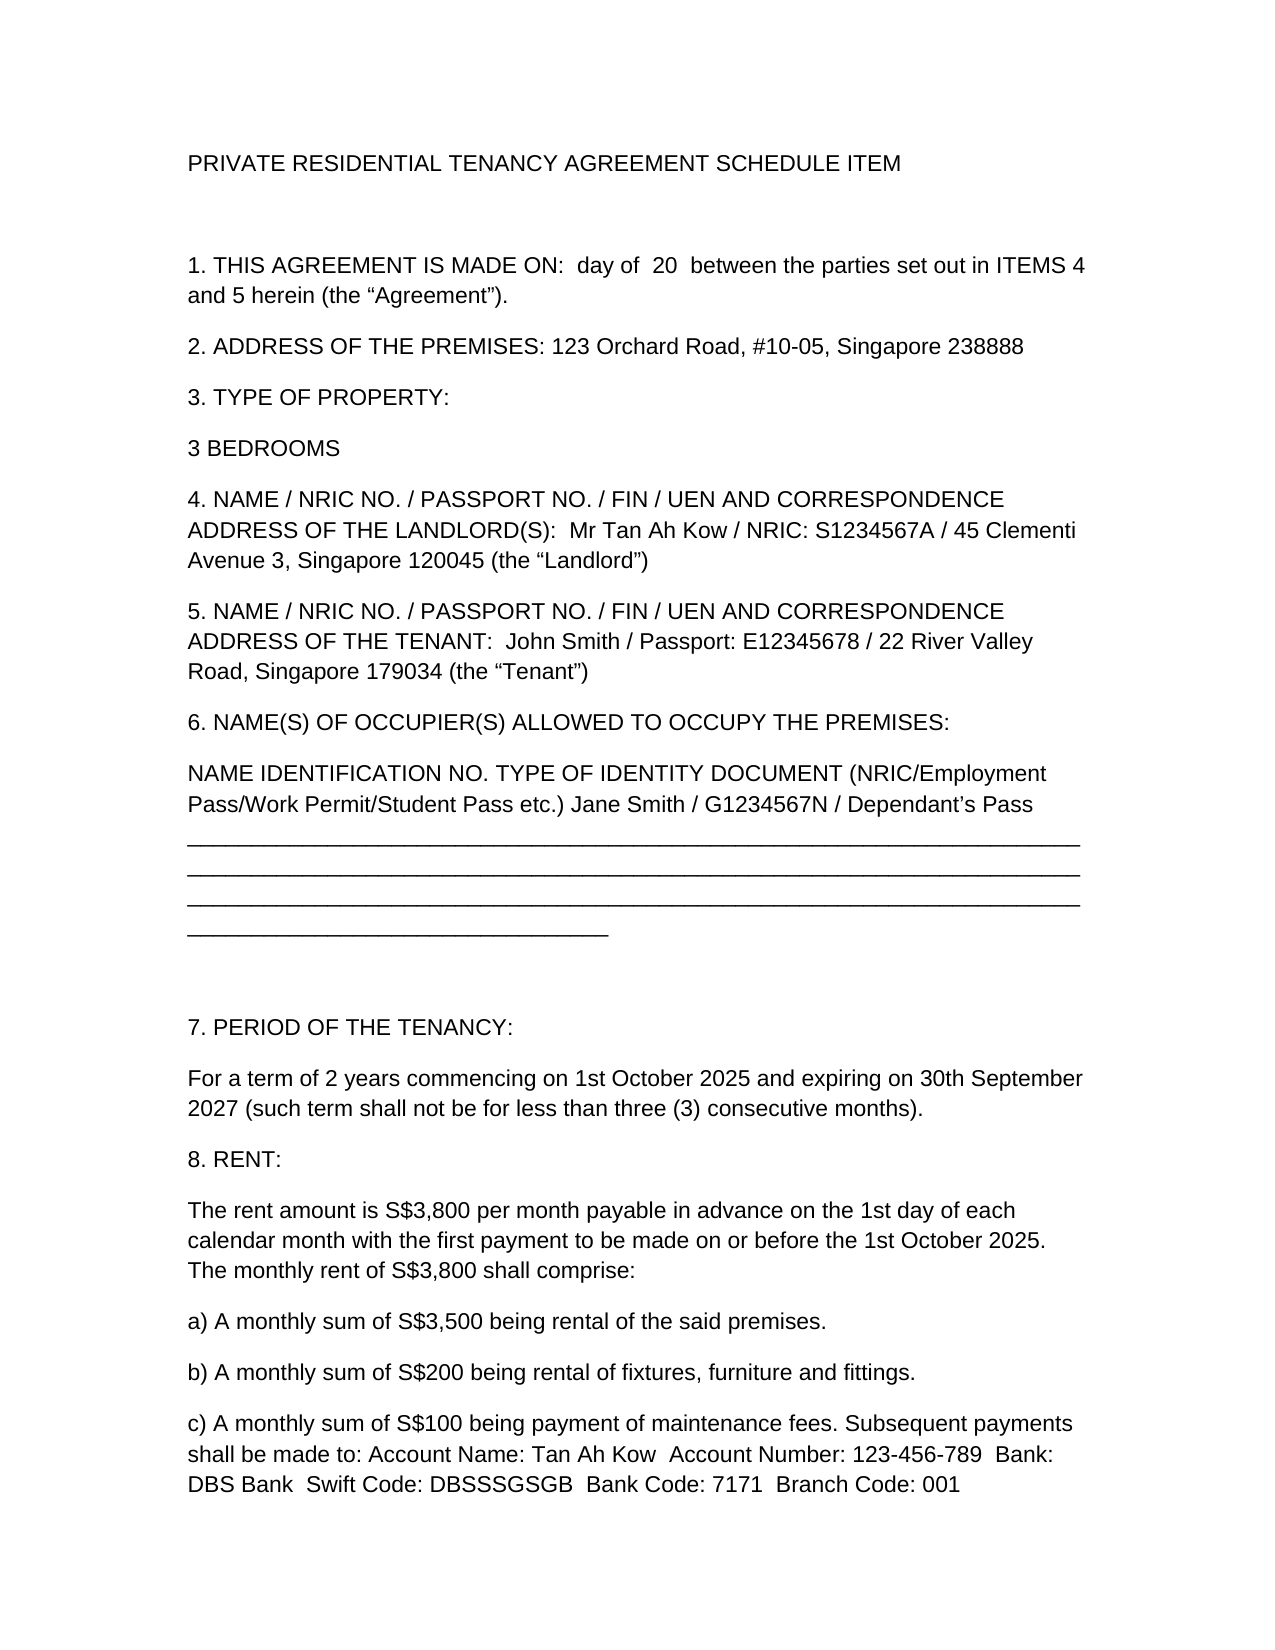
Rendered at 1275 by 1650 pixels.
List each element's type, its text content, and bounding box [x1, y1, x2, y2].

text 4. NAME / NRIC NO. / PASSPORT NO. / FIN / UEN AND CORRESPONDENCE ADDRESS OF THE LANDLORD(S): Mr Tan Ah Kow / NRIC: S1234567A / 45 Clementi Avenue 3, Singapore 120045 (the “Landlord”) [187, 486, 1087, 573]
text NAME IDENTIFICATION NO. TYPE OF IDENTITY DOCUMENT (NRIC/Employment Pass/Work Permit/Student Pass etc.) Jane Smith / G1234567N / Dependant’s Pass ___________________________________________________________________________________________________________________________________________________________________________________________________________________________________________________ [187, 760, 1087, 938]
text b) A monthly sum of S$200 being rental of fixtures, furniture and fittings. [187, 1359, 1087, 1386]
text 8. RENT: [187, 1146, 1087, 1172]
text 6. NAME(S) OF OCCUPIER(S) ALLOWED TO OCCUPY THE PREMISES: [187, 709, 1087, 736]
text 3 BEDROOMS [187, 435, 1087, 462]
text 2. ADDRESS OF THE PREMISES: 123 Orchard Road, #10-05, Singapore 238888 [187, 333, 1087, 360]
text For a term of 2 years commencing on 1st October 2025 and expiring on 30th September 2027 (such term shall not be for less than three (3) consecutive months). [187, 1064, 1087, 1121]
text c) A monthly sum of S$100 being payment of maintenance fees. Subsequent payments shall be made to: Account Name: Tan Ah Kow Account Number: 123-456-789 Bank: DBS Bank Swift Code: DBSSSGSGB Bank Code: 7171 Branch Code: 001 [187, 1410, 1087, 1497]
text 7. PERIOD OF THE TENANCY: [187, 1013, 1087, 1040]
text PRIVATE RESIDENTIAL TENANCY AGREEMENT SCHEDULE ITEM [187, 150, 1087, 176]
text 1. THIS AGREEMENT IS MADE ON: day of 20 between the parties set out in ITEMS 4 and 5 herein (the “Agreement”). [187, 252, 1087, 309]
text The rent amount is S$3,800 per month payable in advance on the 1st day of each calendar month with the first payment to be made on or before the 1st October 2025. The monthly rent of S$3,800 shall comprise: [187, 1197, 1087, 1284]
text 3. TYPE OF PROPERTY: [187, 384, 1087, 411]
text 5. NAME / NRIC NO. / PASSPORT NO. / FIN / UEN AND CORRESPONDENCE ADDRESS OF THE TENANT: John Smith / Passport: E12345678 / 22 River Valley Road, Singapore 179034 (the “Tenant”) [187, 598, 1087, 685]
text a) A monthly sum of S$3,500 being rental of the said premises. [187, 1308, 1087, 1335]
